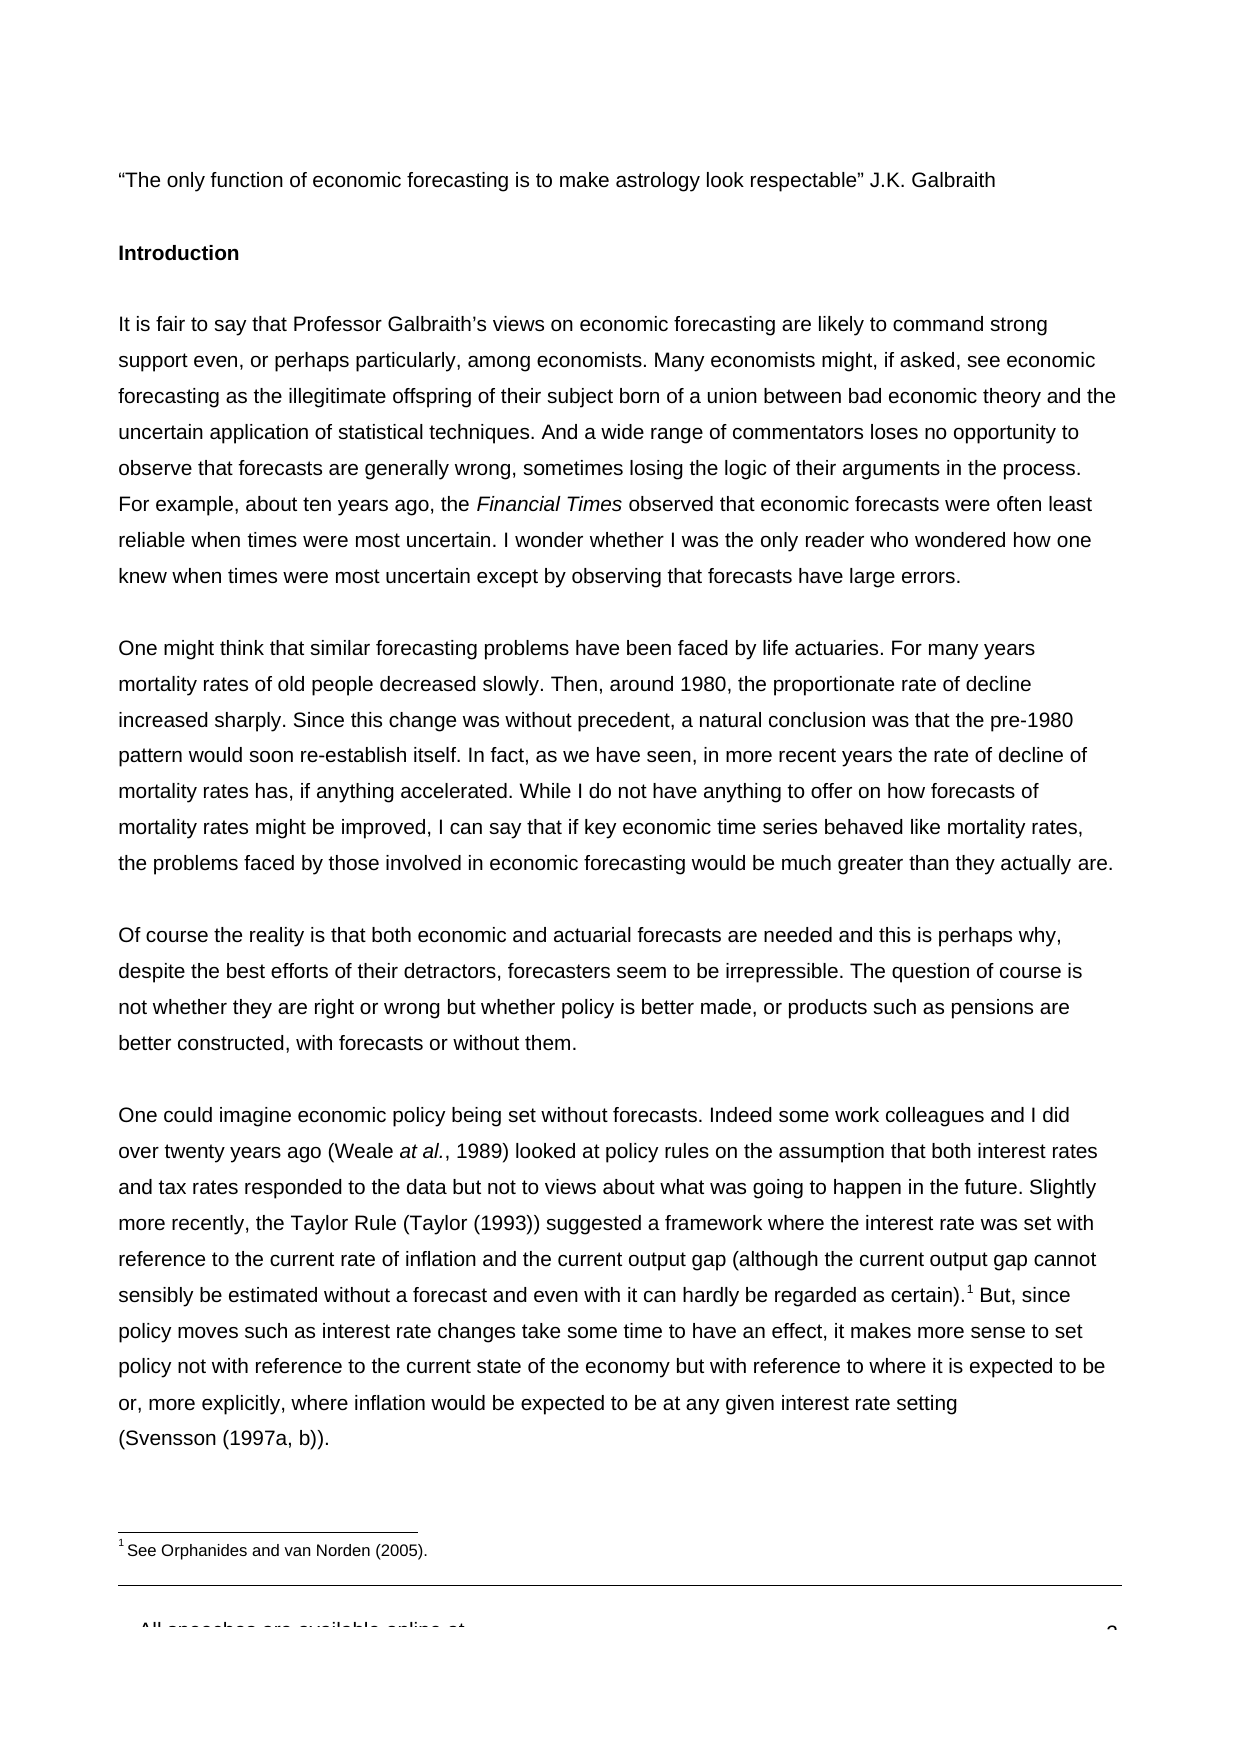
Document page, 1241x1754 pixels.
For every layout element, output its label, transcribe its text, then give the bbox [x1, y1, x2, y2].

text (Svensson (1997a, b)). [118, 1426, 1134, 1450]
text 1 See Orphanides and van Norden (2005). [118, 1531, 1134, 1560]
text One could imagine economic policy being set without forecasts. Indeed some work colleagues and I did over twenty years ago (Weale at al., 1989) looked at policy rules on the assumption that both interest rates and tax rates responded to the data but not to views about what was going to happen in the future. Slightly more recently, the Taylor Rule (Taylor (1993)) suggested a framework where the interest rate was set with reference to the current rate of inflation and the current output gap (although the current output gap cannot sensibly be estimated without a forecast and even with it can hardly be regarded as certain).1 But, since policy moves such as interest rate changes take some time to have an effect, it makes more sense to set policy not with reference to the current state of the economy but with reference to where it is expected to be or, more explicitly, where inflation would be expected to be at any given interest rate setting [118, 1103, 1110, 1414]
text For example, about ten years ago, the Financial Times observed that economic forecasts were often least reliable when times were most uncertain. I wonder whether I was the only reader who wondered how one knew when times were most uncertain except by observing that forecasts have large errors. [118, 492, 1093, 588]
subtitle Introduction [118, 240, 1134, 264]
text “The only function of economic forecasting is to make astrology look respectable” J.K. Galbraith [118, 168, 1134, 192]
text Of course the reality is that both economic and actuarial forecasts are needed and this is perhaps why, despite the best efforts of their detractors, forecasters seem to be irrepressible. The question of course is not whether they are right or wrong but whether policy is better made, or products such as pensions are better constructed, with forecasts or without them. [118, 923, 1110, 1055]
text One might think that similar forecasting problems have been faced by life actuaries. For many years mortality rates of old people decreased slowly. Then, around 1980, the proportionate rate of decline increased sharply. Since this change was without precedent, a natural conclusion was that the pre-1980 pattern would soon re-establish itself. In fact, as we have seen, in more recent years the rate of decline of mortality rates has, if anything accelerated. While I do not have anything to offer on how forecasts of mortality rates might be improved, I can say that if key economic time series behaved like mortality rates, the problems faced by those involved in economic forecasting would be much greater than they actually are. [118, 636, 1116, 875]
text It is fair to say that Professor Galbraith’s views on economic forecasting are likely to command strong support even, or perhaps particularly, among economists. Many economists might, if asked, see economic forecasting as the illegitimate offspring of their subject born of a union between bad economic theory and the uncertain application of statistical techniques. And a wide range of commentators loses no opportunity to observe that forecasts are generally wrong, sometimes losing the logic of their arguments in the process. [118, 312, 1119, 480]
